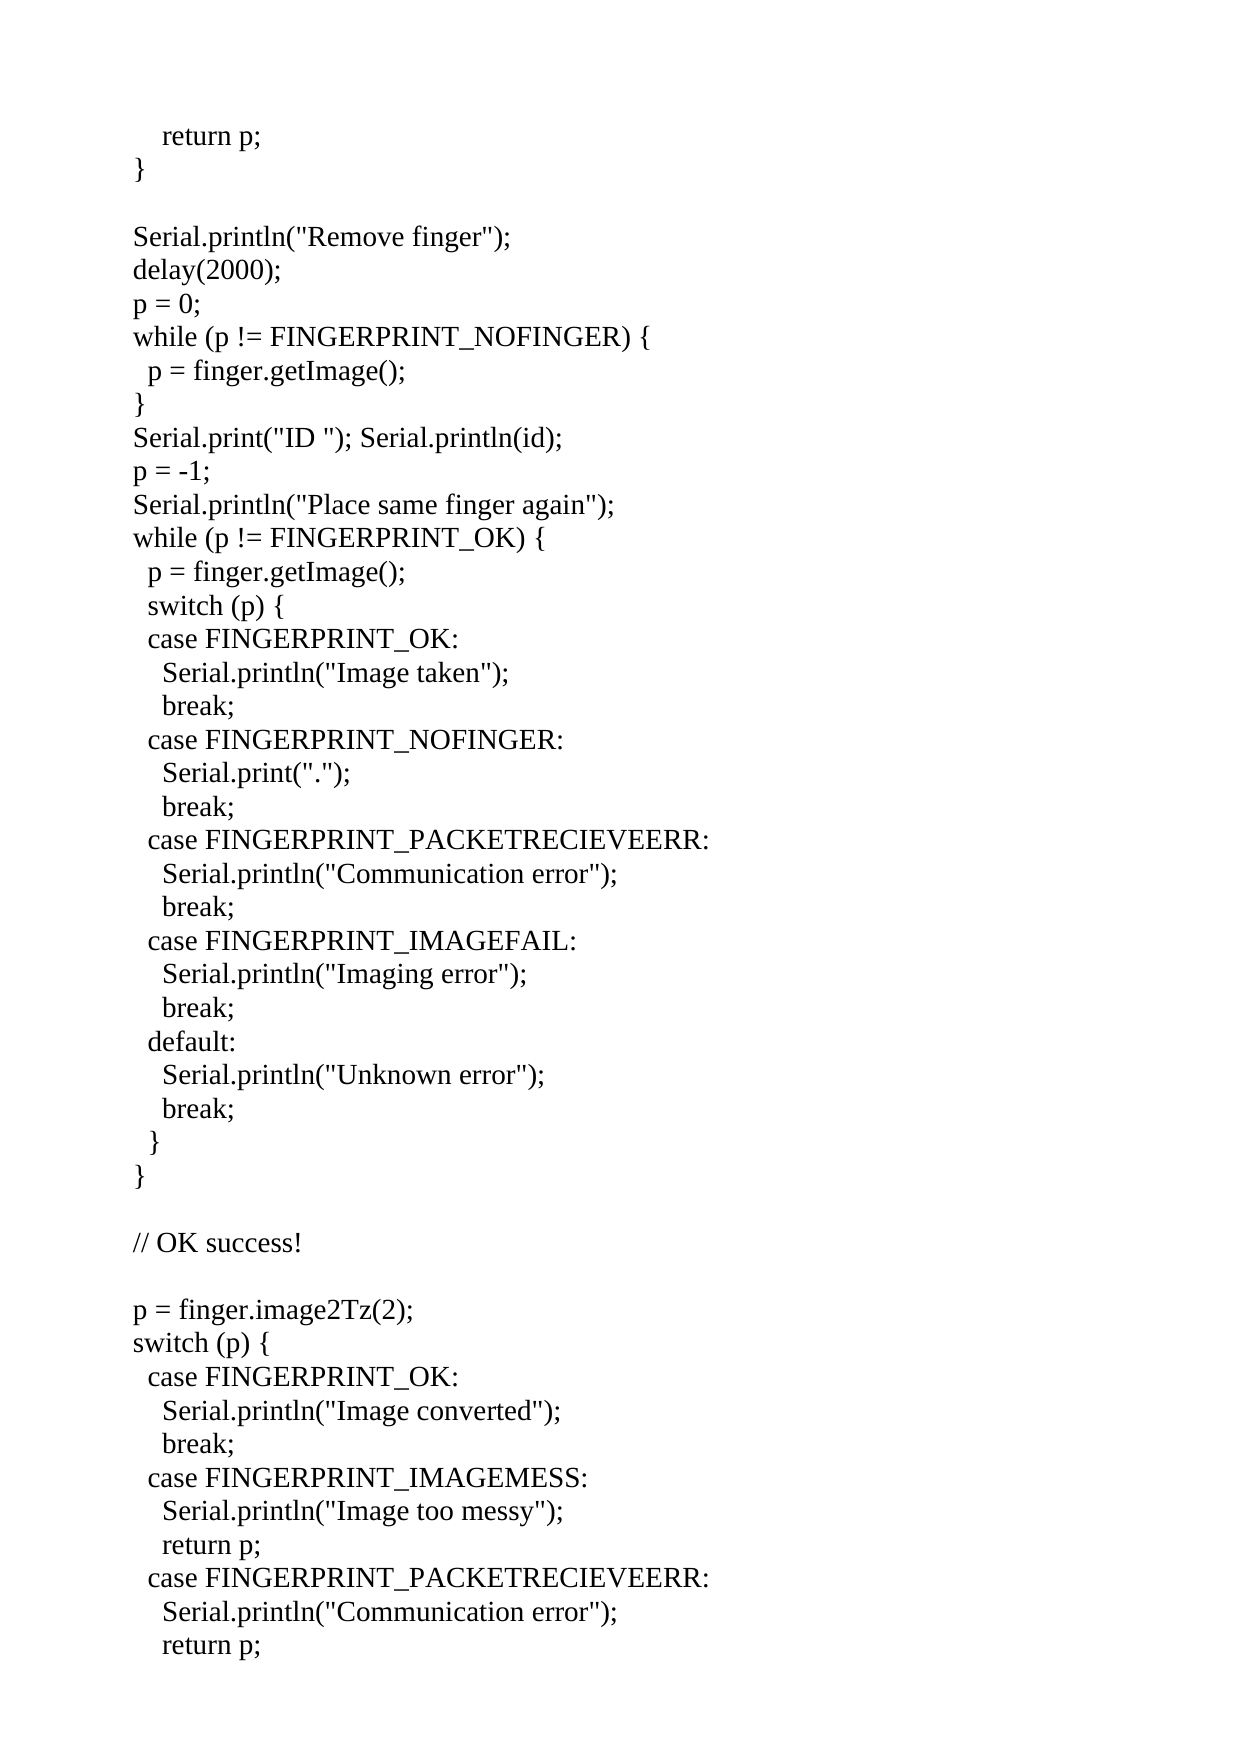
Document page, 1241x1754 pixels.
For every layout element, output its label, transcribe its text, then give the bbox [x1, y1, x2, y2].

text case FINGERPRINT_PACKETRECIEVEERR: [118, 1560, 1181, 1594]
text break; [118, 688, 1181, 722]
text switch (p) { [118, 588, 1181, 621]
text case FINGERPRINT_PACKETRECIEVEERR: [118, 822, 1181, 856]
text Serial.println("Imaging error"); [118, 957, 1181, 990]
text Serial.println("Image taken"); [118, 655, 1181, 688]
text } [118, 152, 1181, 185]
text break; [118, 789, 1181, 822]
text Serial.println("Image converted"); [118, 1393, 1181, 1426]
text case FINGERPRINT_OK: [118, 1359, 1181, 1393]
text p = finger.getImage(); [118, 554, 1181, 588]
text Serial.println("Unknown error"); [118, 1057, 1181, 1091]
text return p; [118, 118, 1181, 152]
text return p; [118, 1527, 1181, 1560]
text } [118, 1124, 1181, 1158]
text Serial.println("Remove finger"); [118, 219, 1181, 252]
text while (p != FINGERPRINT_OK) { [118, 521, 1181, 554]
text break; [118, 889, 1181, 923]
text p = -1; [118, 453, 1181, 487]
text while (p != FINGERPRINT_NOFINGER) { [118, 319, 1181, 353]
text case FINGERPRINT_NOFINGER: [118, 722, 1181, 755]
text Serial.println("Communication error"); [118, 1594, 1181, 1627]
text case FINGERPRINT_IMAGEMESS: [118, 1460, 1181, 1493]
text p = finger.getImage(); [118, 353, 1181, 386]
text Serial.println("Image too messy"); [118, 1493, 1181, 1527]
text } [118, 1158, 1181, 1191]
text delay(2000); [118, 252, 1181, 286]
text } [118, 386, 1181, 420]
text default: [118, 1024, 1181, 1057]
text p = finger.image2Tz(2); [118, 1292, 1181, 1326]
text switch (p) { [118, 1326, 1181, 1359]
text case FINGERPRINT_OK: [118, 621, 1181, 655]
text p = 0; [118, 286, 1181, 319]
text break; [118, 990, 1181, 1024]
text Serial.println("Communication error"); [118, 856, 1181, 889]
text break; [118, 1091, 1181, 1124]
text Serial.print("."); [118, 755, 1181, 789]
text // OK success! [118, 1225, 1181, 1258]
text case FINGERPRINT_IMAGEFAIL: [118, 923, 1181, 957]
text Serial.print("ID "); Serial.println(id); [118, 420, 1181, 453]
text break; [118, 1426, 1181, 1460]
text Serial.println("Place same finger again"); [118, 487, 1181, 521]
text return p; [118, 1627, 1181, 1661]
